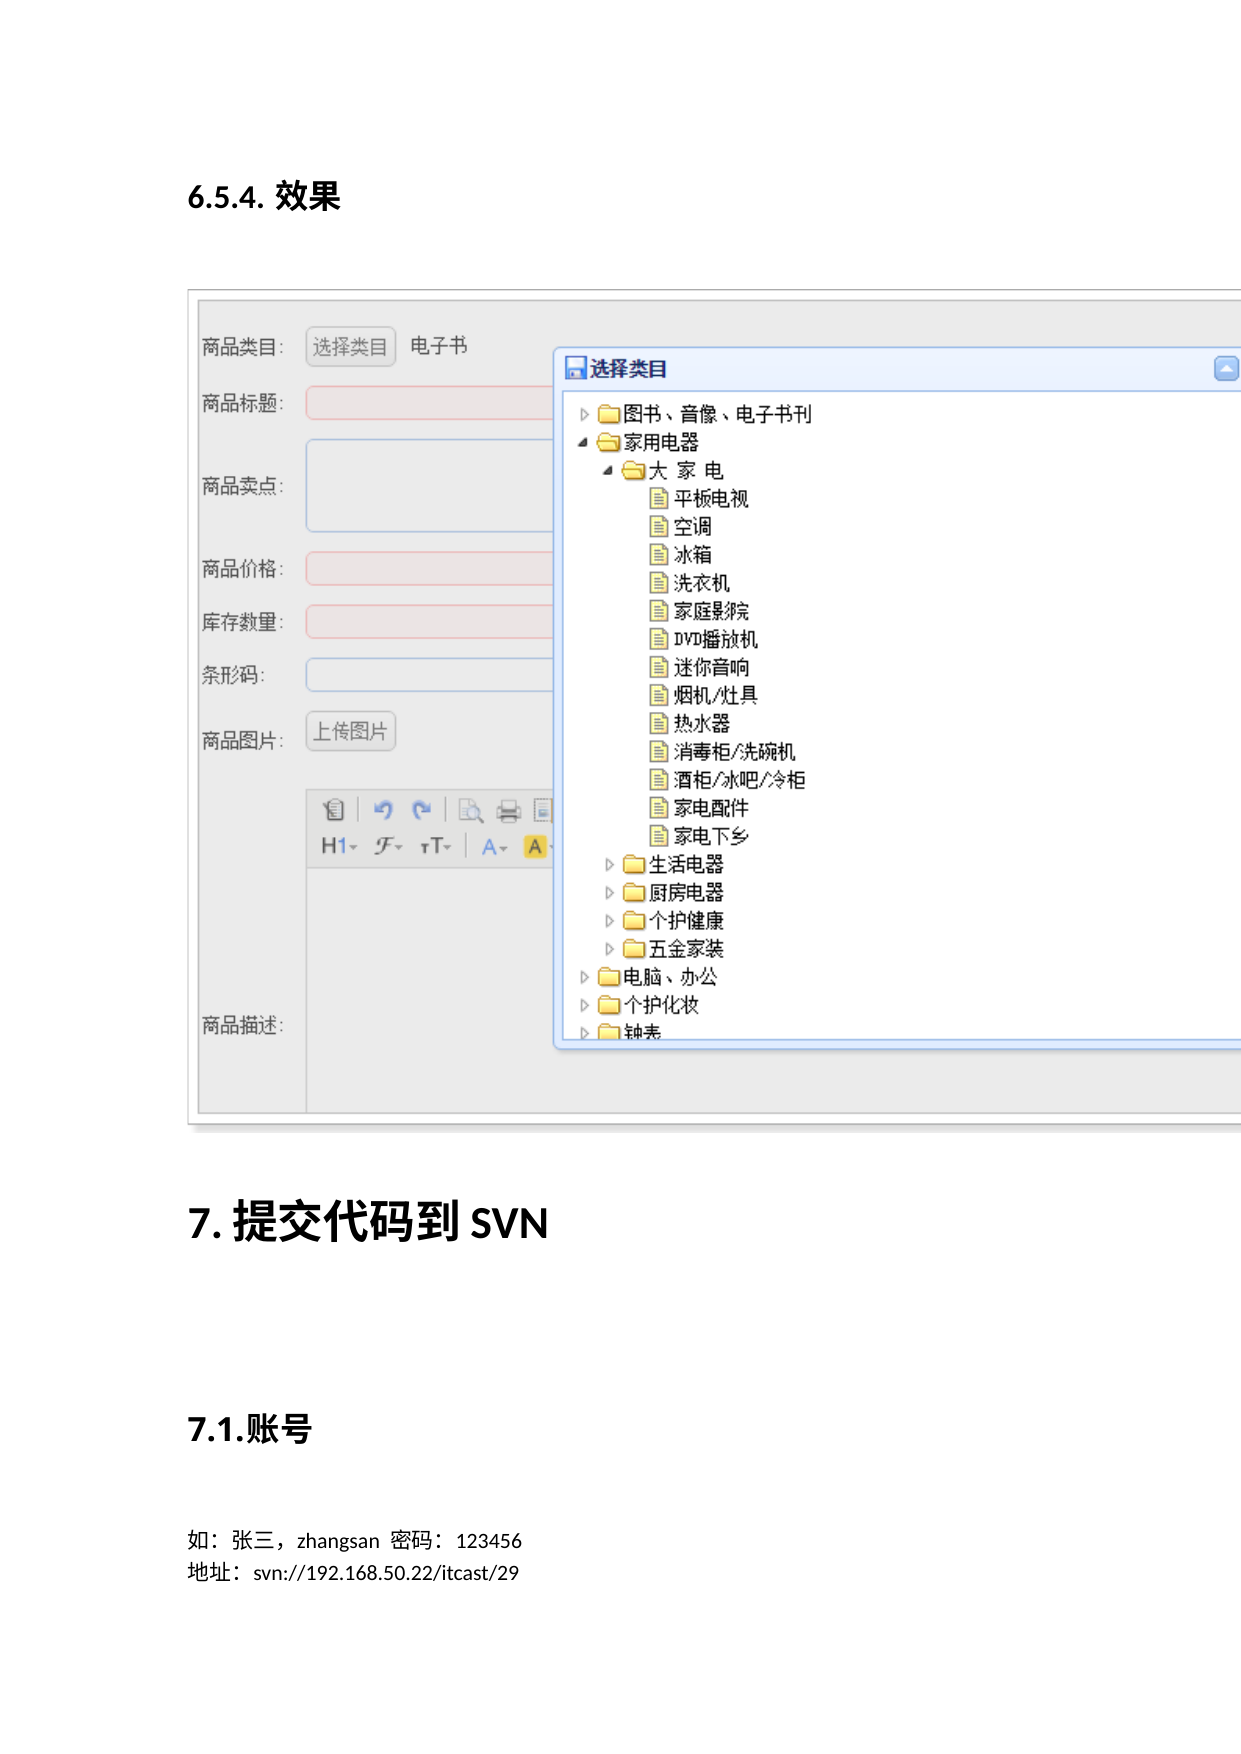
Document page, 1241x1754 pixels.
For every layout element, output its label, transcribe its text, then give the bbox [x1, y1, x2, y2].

subtitle 账号 [187, 1395, 1053, 1460]
picture [187, 289, 1241, 1133]
subtitle 提交代码到SVN [187, 1169, 1053, 1267]
text 地址：svn://192.168.50.22/itcast/29 [187, 1555, 1053, 1587]
subtitle 效果 [187, 162, 1053, 227]
text 如：张三，zhangsan 密码：123456 [187, 1522, 1053, 1555]
